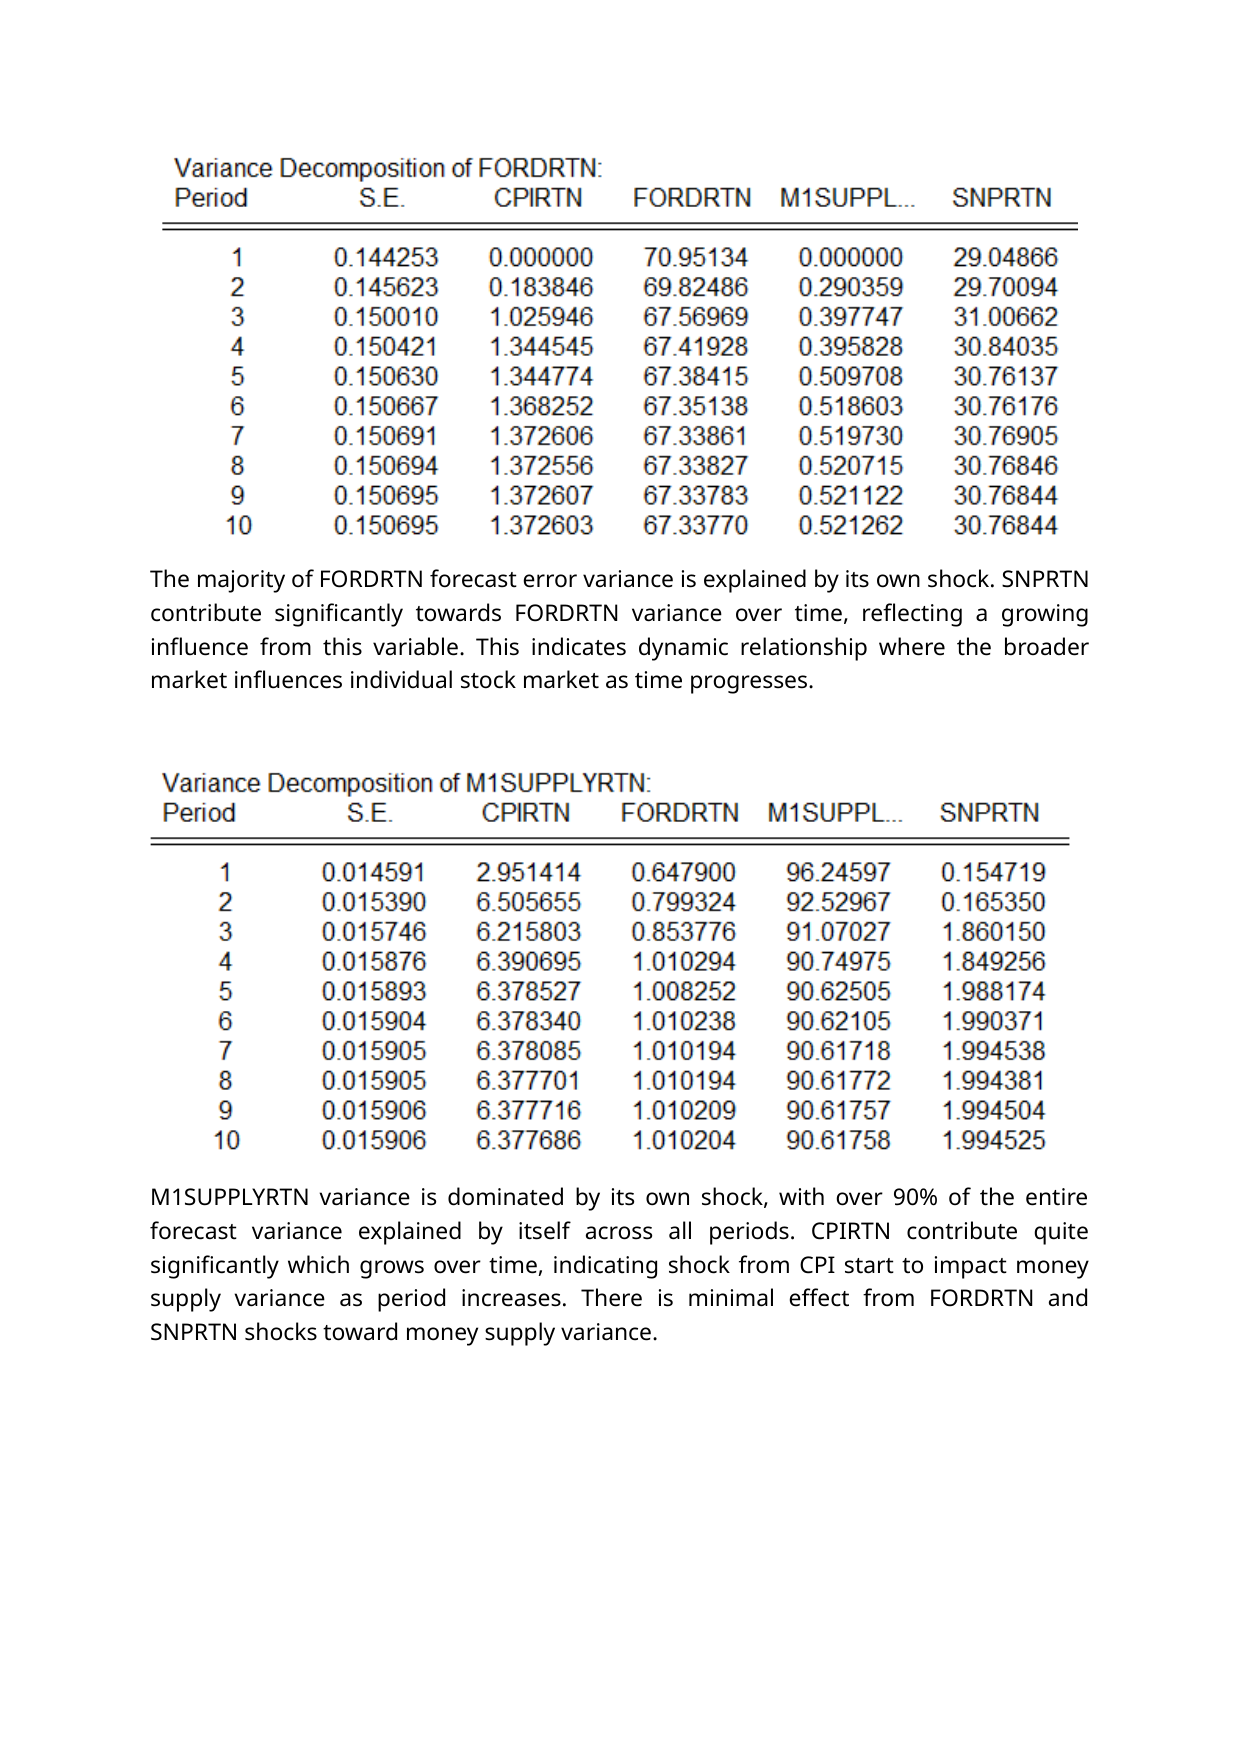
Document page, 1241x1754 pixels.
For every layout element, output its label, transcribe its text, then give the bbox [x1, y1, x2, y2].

text The majority of FORDRTN forecast error variance is explained by its own shock. SNPRTN contribute significantly towards FORDRTN variance over time, reflecting a growing influence from this variable. This indicates dynamic relationship where the broader market influences individual stock market as time progresses. [150, 563, 1090, 695]
text M1SUPPLYRTN variance is dominated by its own shock, with over 90% of the entire forecast variance explained by itself across all periods. CPIRTN contribute quite significantly which grows over time, indicating shock from CPI start to impact money supply variance as period increases. There is minimal effect from FORDRTN and SNPRTN shocks toward money supply variance. [150, 1181, 1090, 1347]
picture [162, 150, 1078, 544]
picture [150, 765, 1090, 1162]
